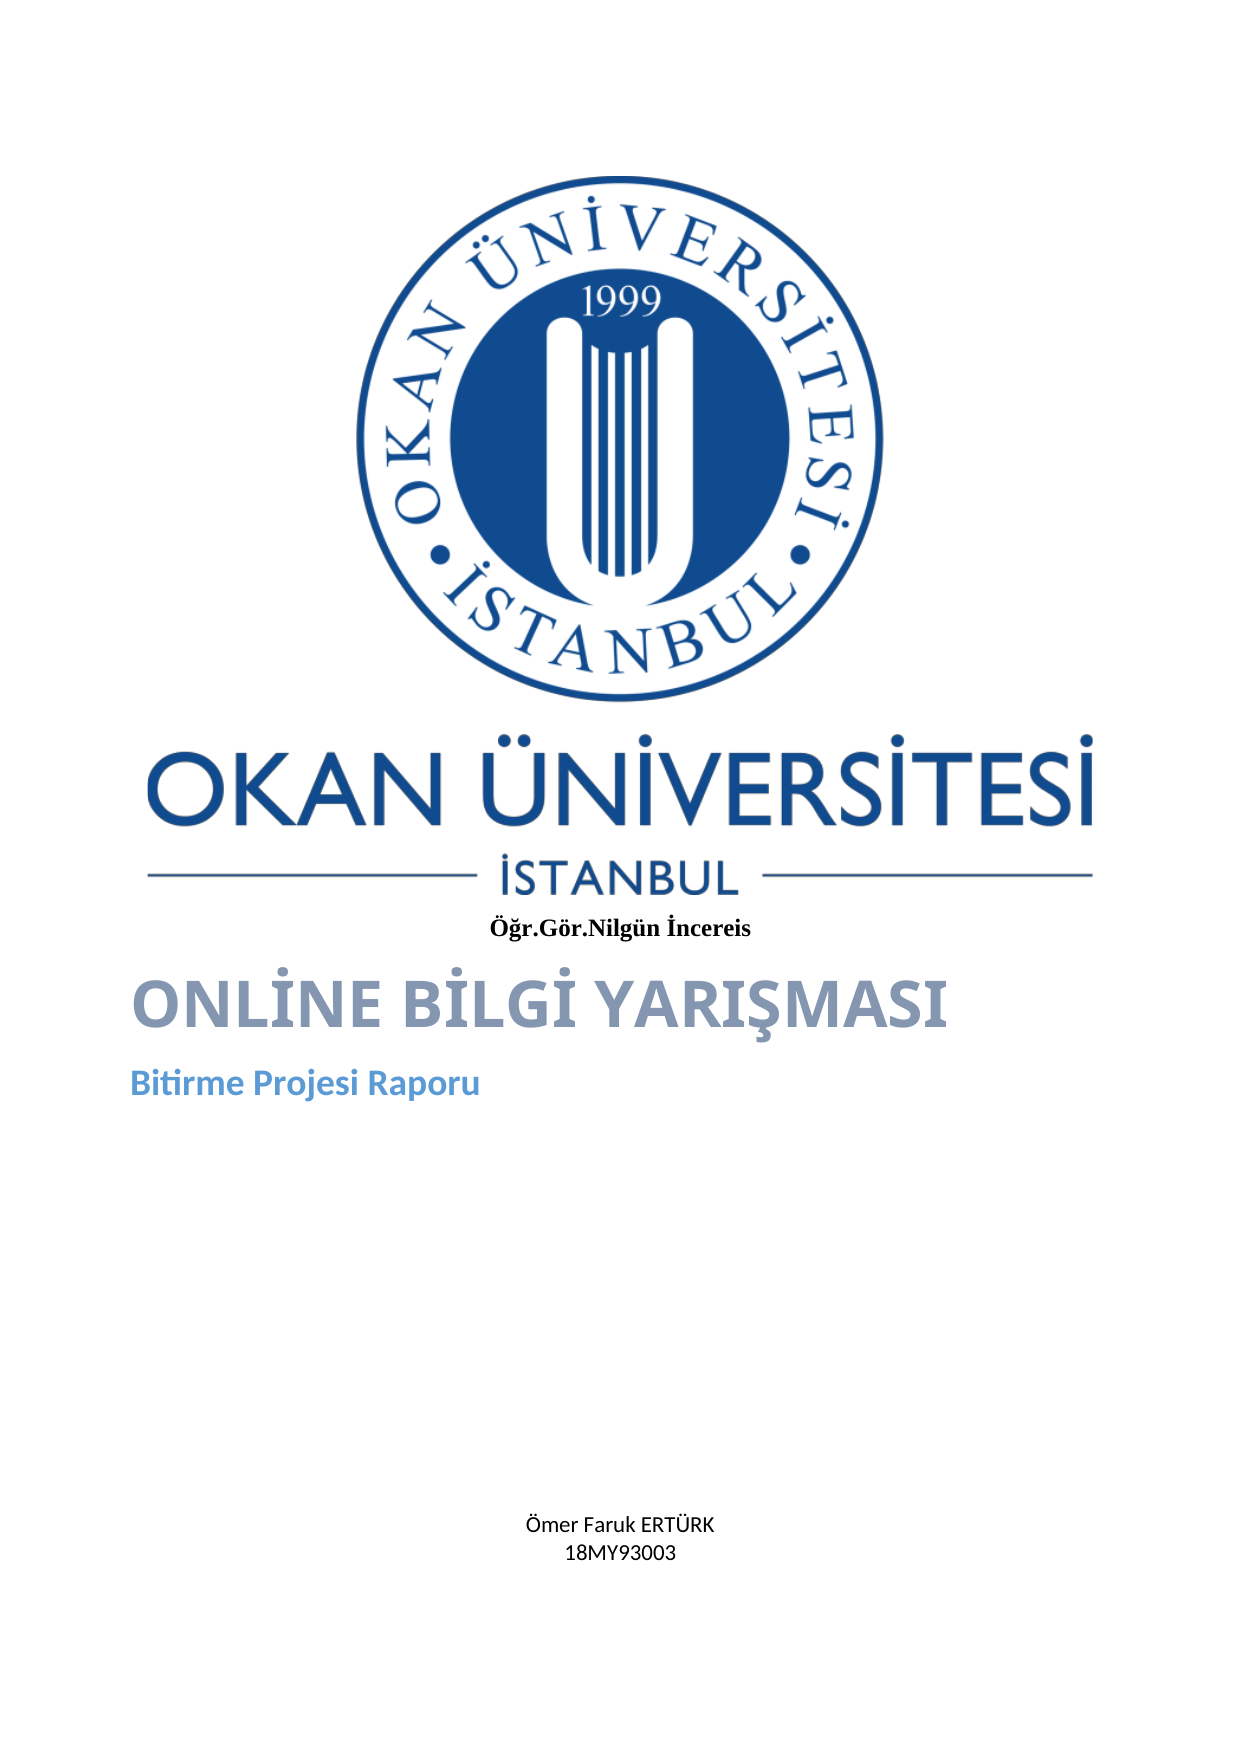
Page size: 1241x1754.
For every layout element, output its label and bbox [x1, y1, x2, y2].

picture [147, 176, 1093, 895]
